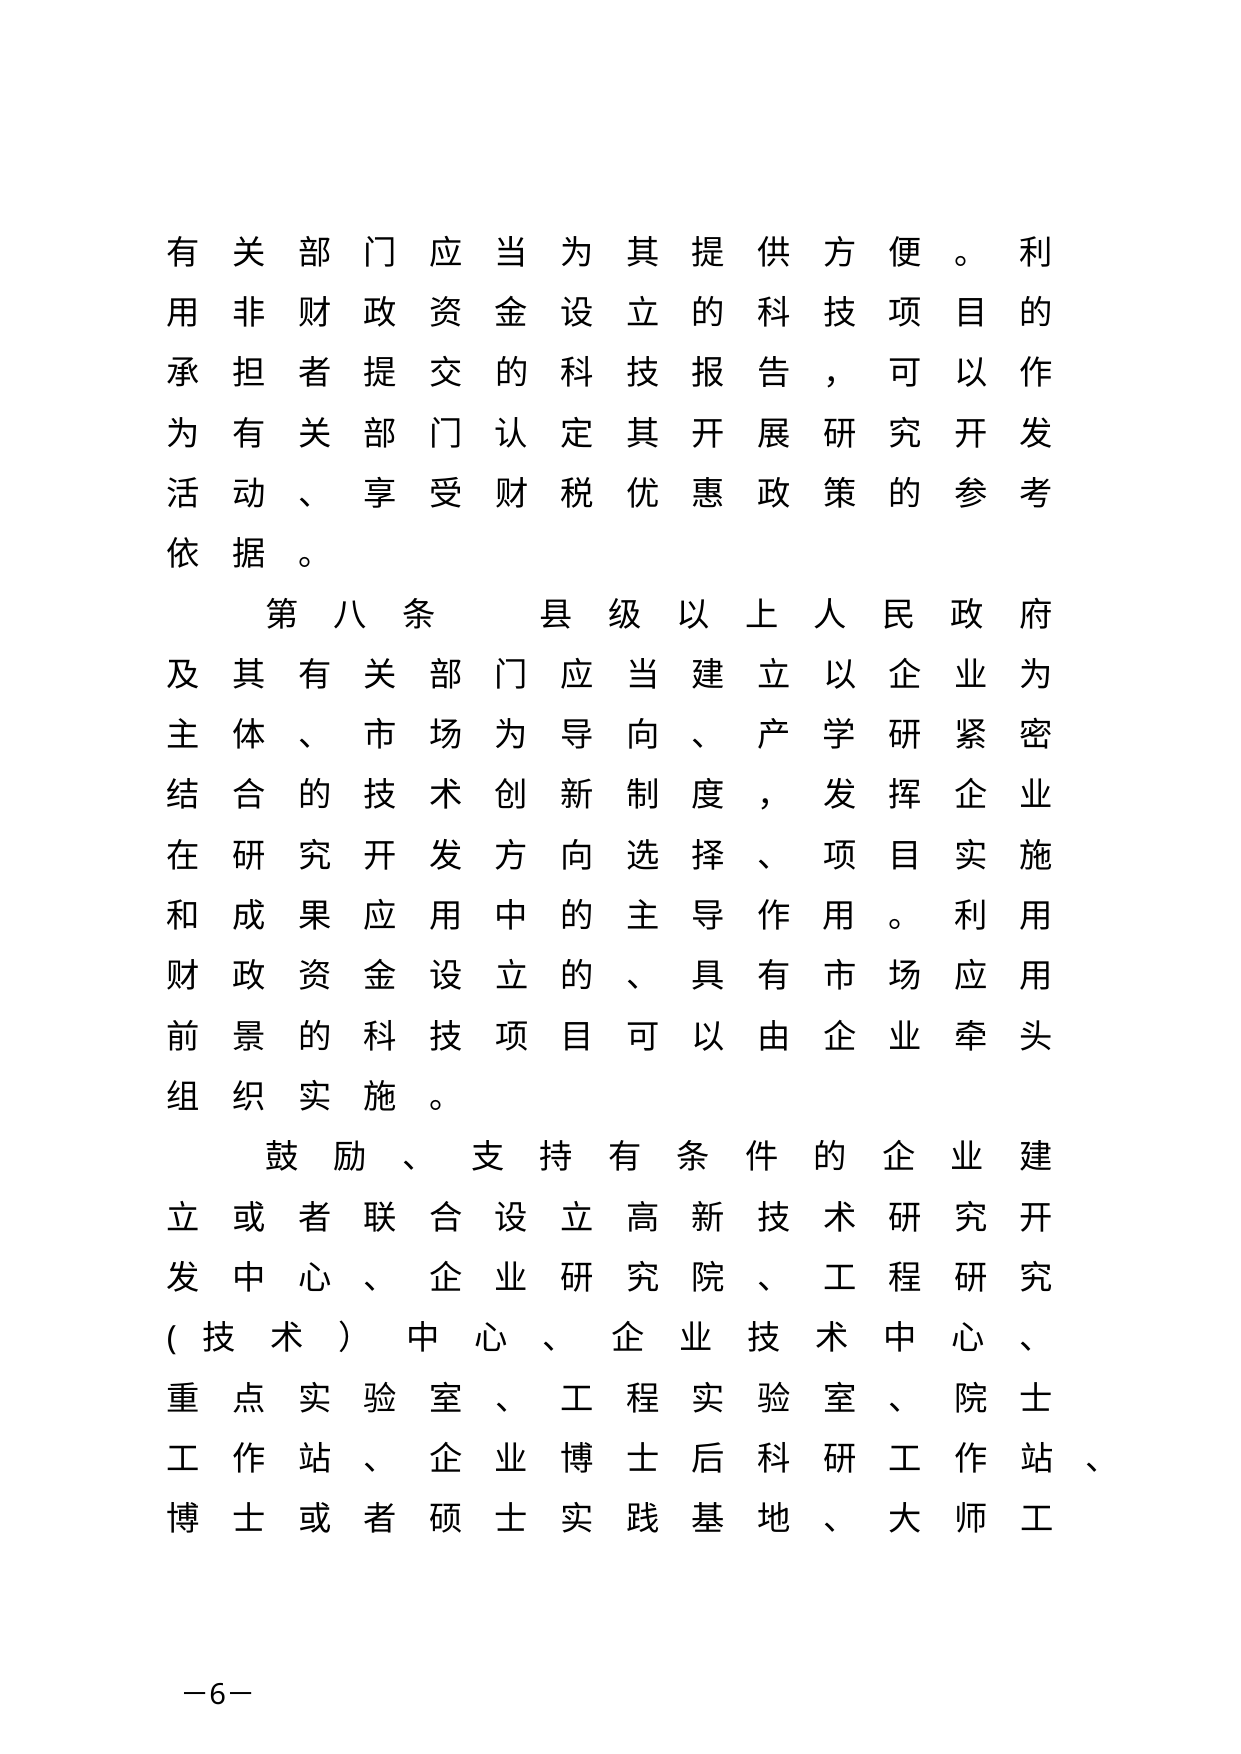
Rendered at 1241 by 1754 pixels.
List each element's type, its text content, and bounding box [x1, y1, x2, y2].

text 第八条 县级以上人民政府及其有关部门应当建立以企业为主体、市场为导向、产学研紧密结合的技术创新制度，发挥企业在研究开发方向选择、项目实施和成果应用中的主导作用。利用财政资金设立的、具有市场应用前景的科技项目可以由企业牵头组织实施。 [167, 581, 1085, 1124]
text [167, 219, 1085, 581]
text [167, 1124, 1085, 1546]
